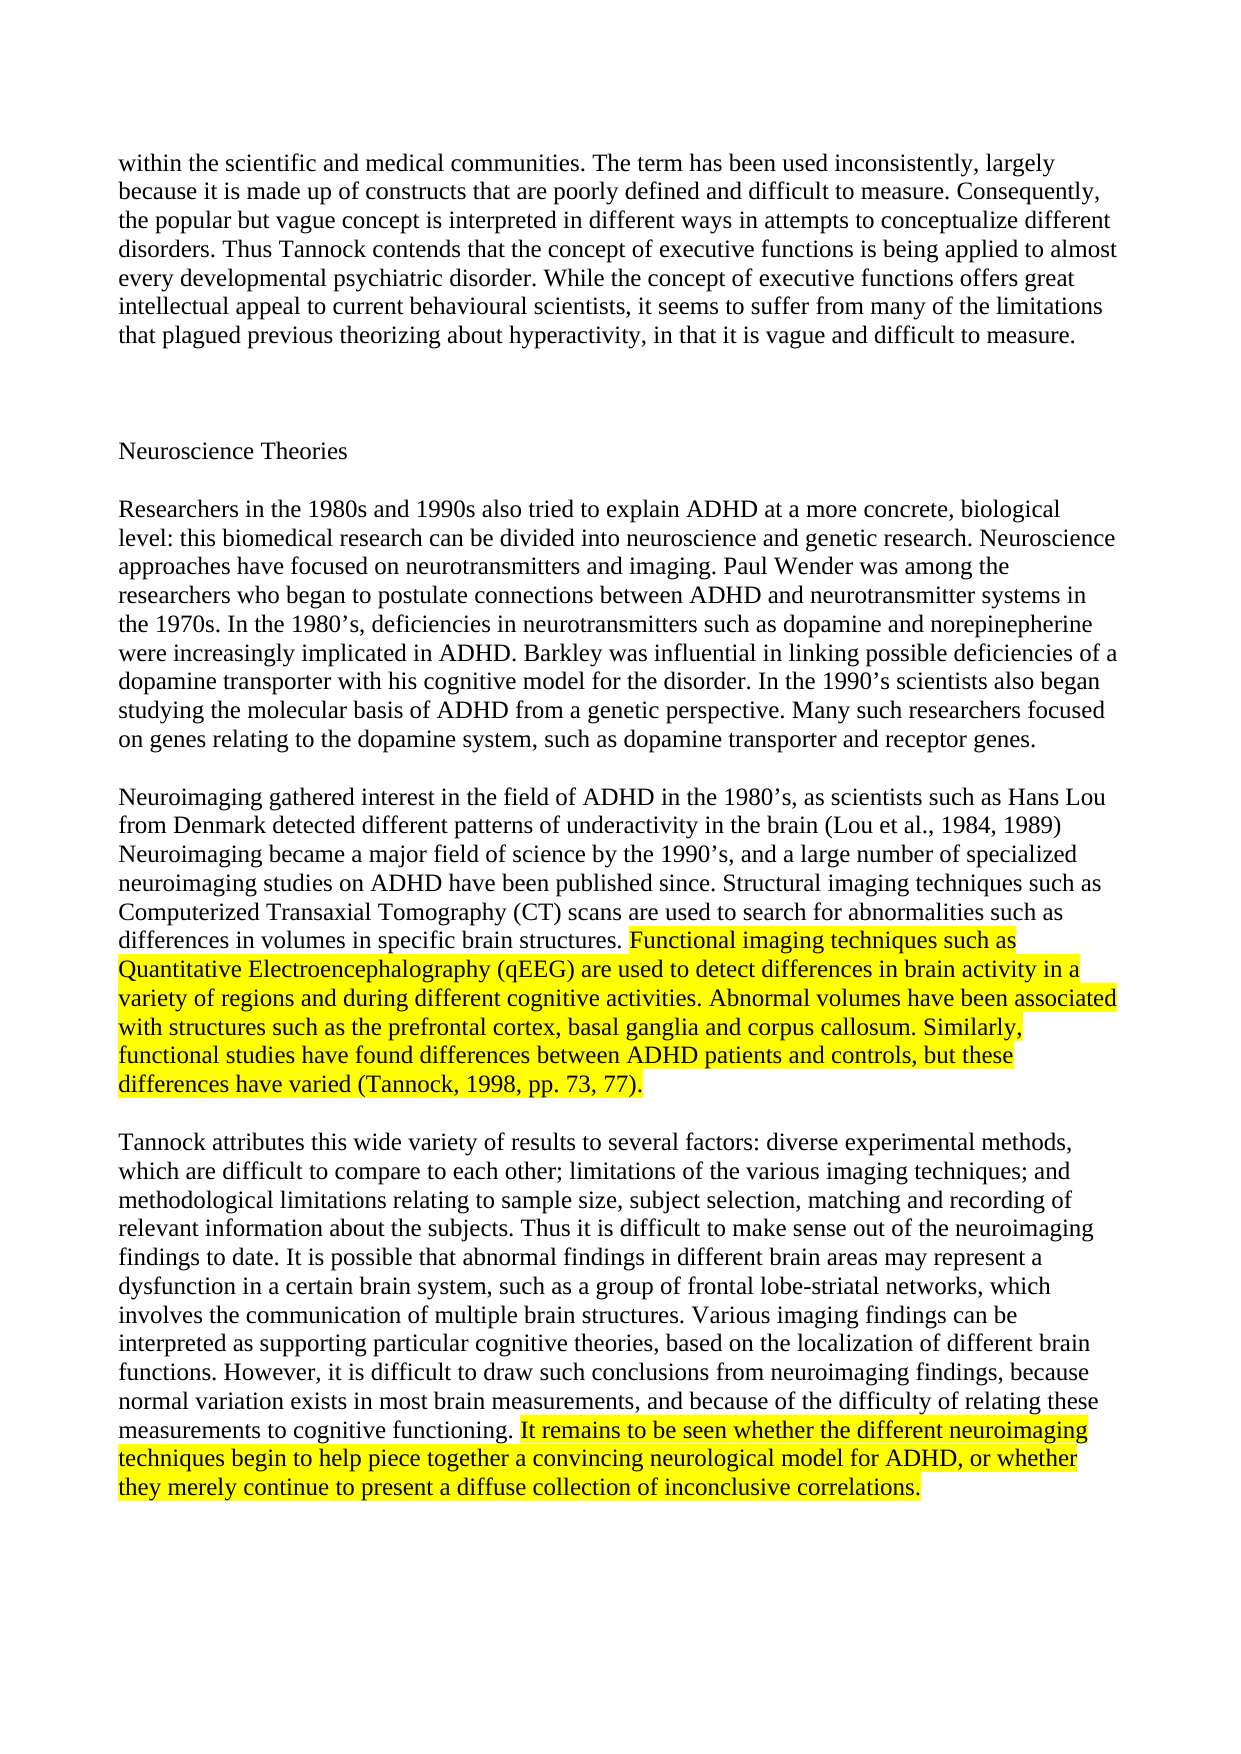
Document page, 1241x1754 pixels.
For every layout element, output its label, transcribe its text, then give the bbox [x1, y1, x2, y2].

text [118, 148, 1122, 349]
text Neuroscience Theories [118, 436, 1122, 465]
text Researchers in the 1980s and 1990s also tried to explain ADHD at a more concrete, biological level: this biomedical research can be divided into neuroscience and genetic research. Neuroscience approaches have focused on neurotransmitters and imaging. Paul Wender was among the researchers who began to postulate connections between ADHD and neurotransmitter systems in the 1970s. In the 1980’s, deficiencies in neurotransmitters such as dopamine and norepinepherine were increasingly implicated in ADHD. Barkley was influential in linking possible deficiencies of a dopamine transporter with his cognitive model for the disorder. In the 1990’s scientists also began studying the molecular basis of ADHD from a genetic perspective. Many such researchers focused on genes relating to the dopamine system, such as dopamine transporter and receptor genes. [118, 494, 1122, 753]
text Neuroimaging gathered interest in the field of ADHD in the 1980’s, as scientists such as Hans Lou from Denmark detected different patterns of underactivity in the brain (Lou et al., 1984, 1989) Neuroimaging became a major field of science by the 1990’s, and a large number of specialized neuroimaging studies on ADHD have been published since. Structural imaging techniques such as Computerized Transaxial Tomography (CT) scans are used to search for abnormalities such as differences in volumes in specific brain structures. Functional imaging techniques such as Quantitative Electroencephalography (qEEG) are used to detect differences in brain activity in a variety of regions and during different cognitive activities. Abnormal volumes have been associated with structures such as the prefrontal cortex, basal ganglia and corpus callosum. Similarly, functional studies have found differences between ADHD patients and controls, but these differences have varied (Tannock, 1998, pp. 73, 77). [118, 782, 1122, 1098]
text Tannock attributes this wide variety of results to several factors: diverse experimental methods, which are difficult to compare to each other; limitations of the various imaging techniques; and methodological limitations relating to sample size, subject selection, matching and recording of relevant information about the subjects. Thus it is difficult to make sense out of the neuroimaging findings to date. It is possible that abnormal findings in different brain areas may represent a dysfunction in a certain brain system, such as a group of frontal lobe-striatal networks, which involves the communication of multiple brain structures. Various imaging findings can be interpreted as supporting particular cognitive theories, based on the localization of different brain functions. However, it is difficult to draw such conclusions from neuroimaging findings, because normal variation exists in most brain measurements, and because of the difficulty of relating these measurements to cognitive functioning. It remains to be seen whether the different neuroimaging techniques begin to help piece together a convincing neurological model for ADHD, or whether they merely continue to present a diffuse collection of inconclusive correlations. [118, 1127, 1122, 1501]
